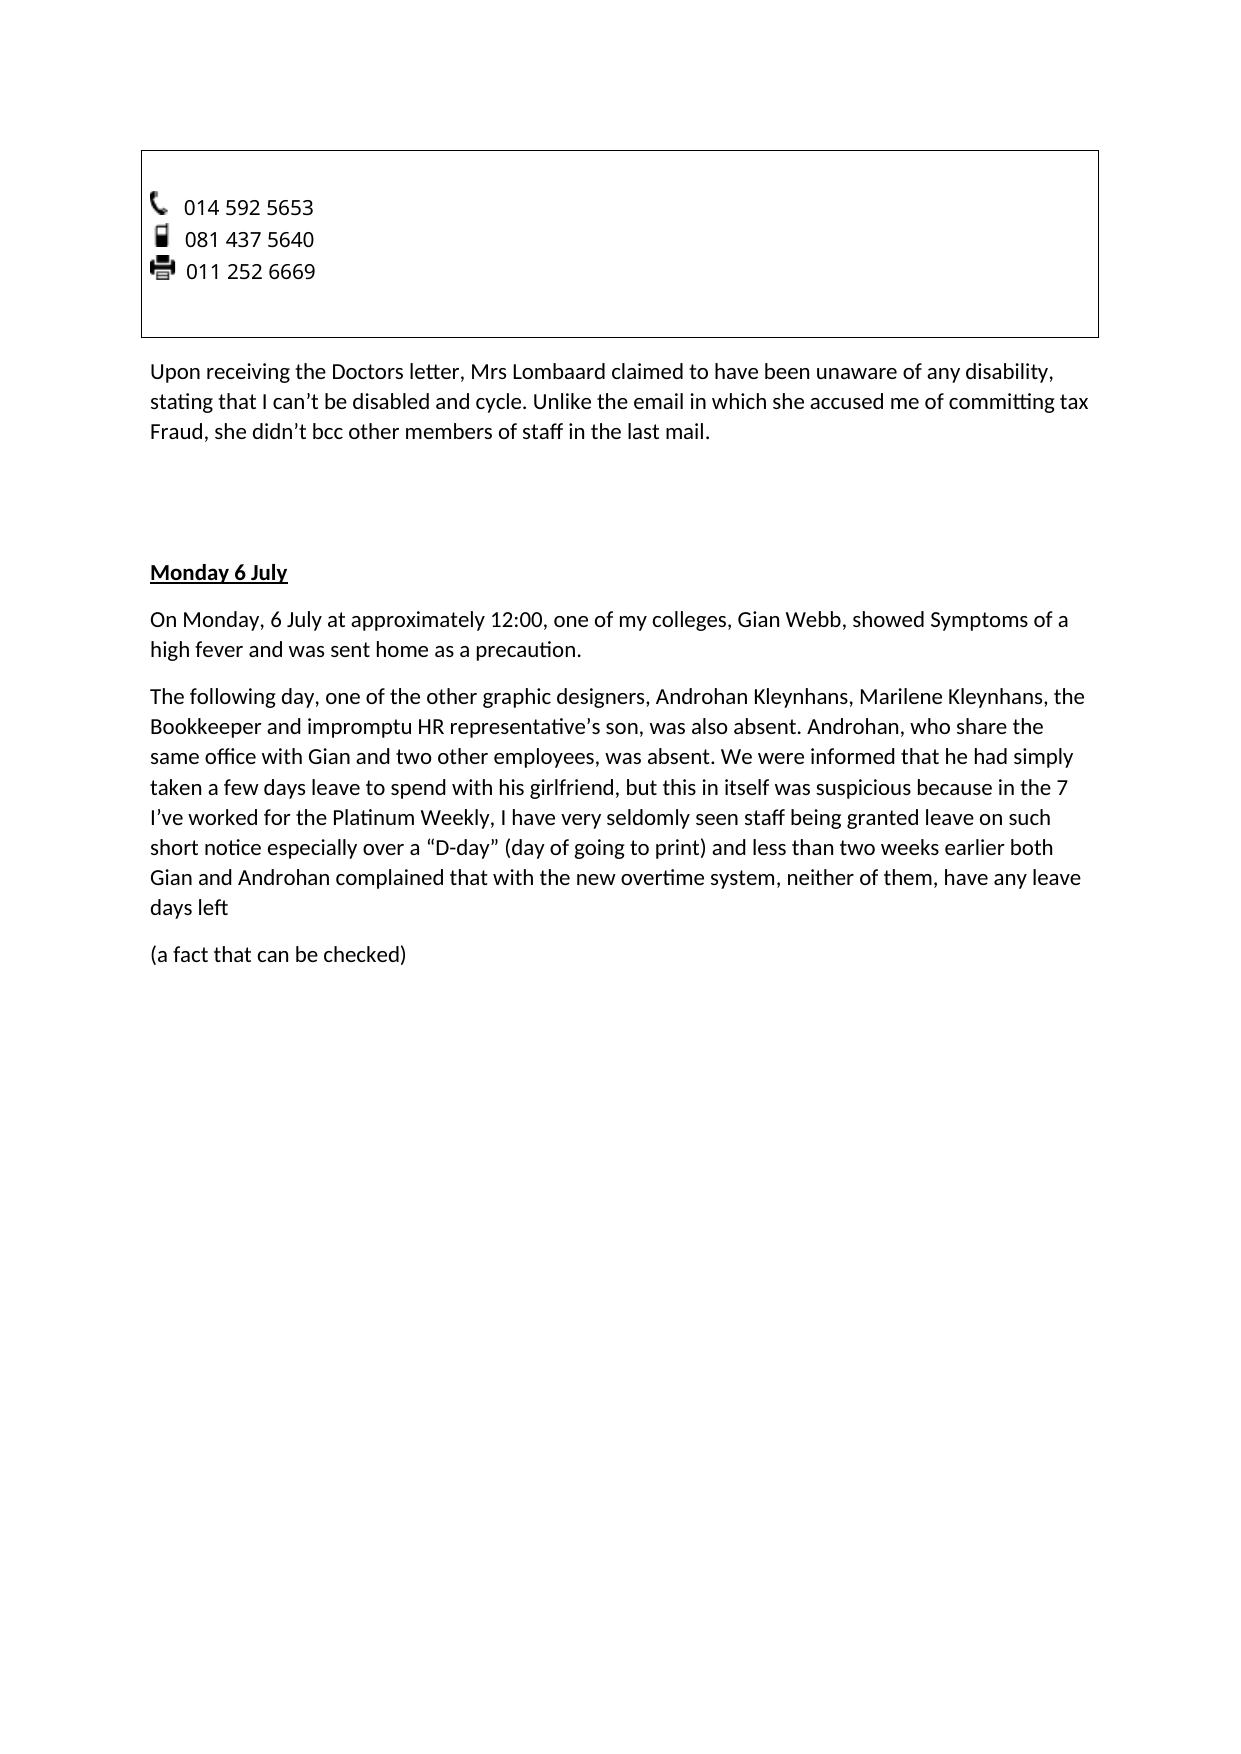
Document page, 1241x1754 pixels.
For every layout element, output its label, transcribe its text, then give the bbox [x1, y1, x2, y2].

text (a fact that can be checked) [150, 940, 1090, 968]
text 014 592 5653 081 437 5640 011 252 6669 [142, 188, 1098, 285]
text Upon receiving the Doctors letter, Mrs Lombaard claimed to have been unaware of any disability, stating that I can’t be disabled and cycle. Unlike the email in which she accused me of committing tax Fraud, she didn’t bcc other members of staff in the last mail. [150, 357, 1090, 445]
picture [150, 255, 175, 280]
picture [150, 191, 168, 215]
picture [150, 223, 174, 247]
text Monday 6 July [150, 558, 1090, 586]
text On Monday, 6 July at approximately 12:00, one of my colleges, Gian Webb, showed Symptoms of a high fever and was sent home as a precaution. [150, 605, 1090, 663]
text The following day, one of the other graphic designers, Androhan Kleynhans, Marilene Kleynhans, the Bookkeeper and impromptu HR representative’s son, was also absent. Androhan, who share the same office with Gian and two other employees, was absent. We were informed that he had simply taken a few days leave to spend with his girlfriend, but this in itself was suspicious because in the 7 I’ve worked for the Platinum Weekly, I have very seldomly seen staff being granted leave on such short notice especially over a “D-day” (day of going to print) and less than two weeks earlier both Gian and Androhan complained that with the new overtime system, neither of them, have any leave days left [150, 682, 1090, 921]
